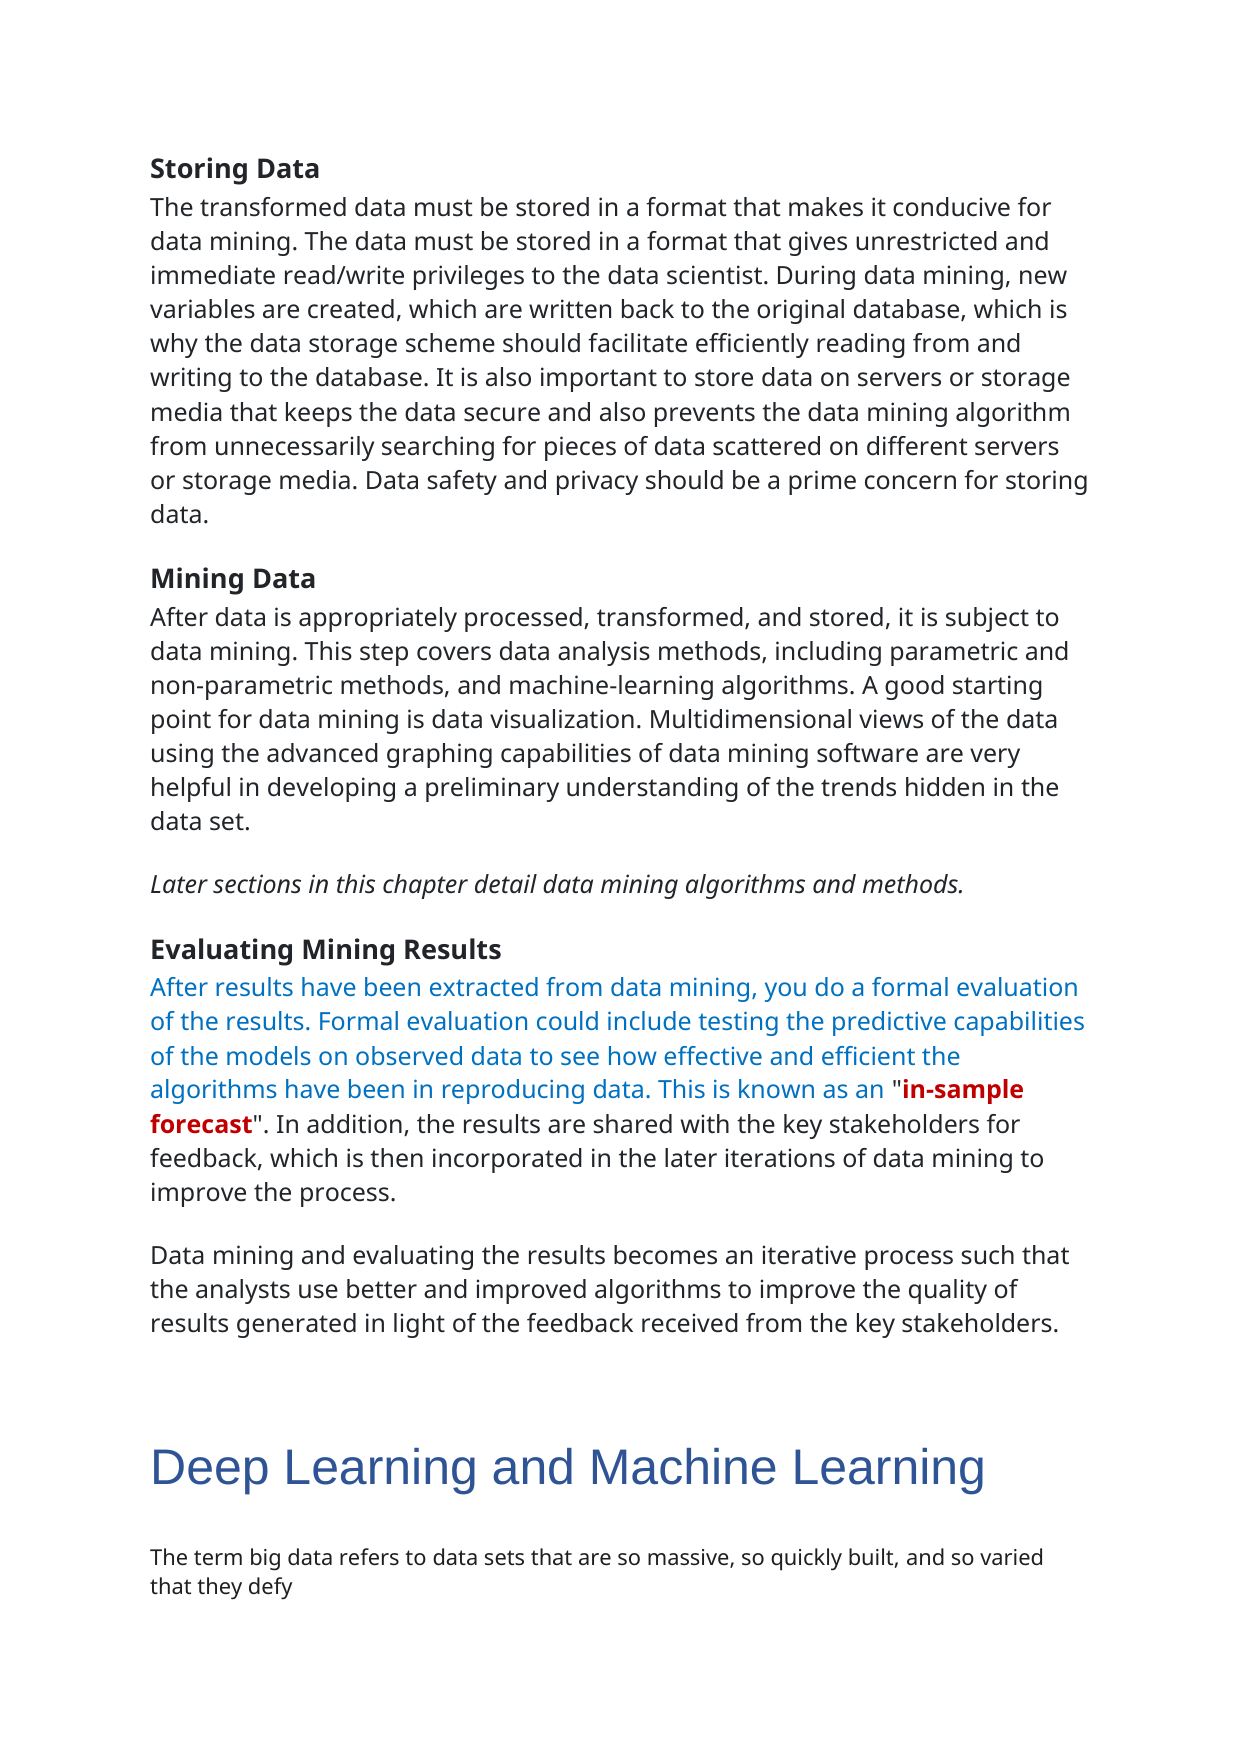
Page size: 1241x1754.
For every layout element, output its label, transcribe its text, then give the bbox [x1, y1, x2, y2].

text The term big data refers to data sets that are so massive, so quickly built, and so varied that they defy [150, 1541, 1090, 1601]
text After results have been extracted from data mining, you do a formal evaluation of the results. Formal evaluation could include testing the predictive capabilities of the models on observed data to see how effective and efficient the algorithms have been in reproducing data. This is known as an "in-sample forecast". In addition, the results are shared with the key stakeholders for feedback, which is then incorporated in the later iterations of data mining to improve the process. [150, 970, 1090, 1208]
subtitle Storing Data [150, 150, 1090, 187]
subtitle Deep Learning and Machine Learning [150, 1437, 1090, 1494]
subtitle Mining Data [150, 559, 1090, 596]
text Later sections in this chapter detail data mining algorithms and methods. [150, 867, 1090, 901]
text Data mining and evaluating the results becomes an iterative process such that the analysts use better and improved algorithms to improve the quality of results generated in light of the feedback received from the key stakeholders. [150, 1238, 1090, 1340]
subtitle Evaluating Mining Results [150, 930, 1090, 967]
text After data is appropriately processed, transformed, and stored, it is subject to data mining. This step covers data analysis methods, including parametric and non-parametric methods, and machine-learning algorithms. A good starting point for data mining is data visualization. Multidimensional views of the data using the advanced graphing capabilities of data mining software are very helpful in developing a preliminary understanding of the trends hidden in the data set. [150, 599, 1090, 838]
text The transformed data must be stored in a format that makes it conducive for data mining. The data must be stored in a format that gives unrestricted and immediate read/write privileges to the data scientist. During data mining, new variables are created, which are written back to the original database, which is why the data storage scheme should facilitate efficiently reading from and writing to the database. It is also important to store data on servers or storage media that keeps the data secure and also prevents the data mining algorithm from unnecessarily searching for pieces of data scattered on different servers or storage media. Data safety and privacy should be a prime concern for storing data. [150, 190, 1090, 530]
